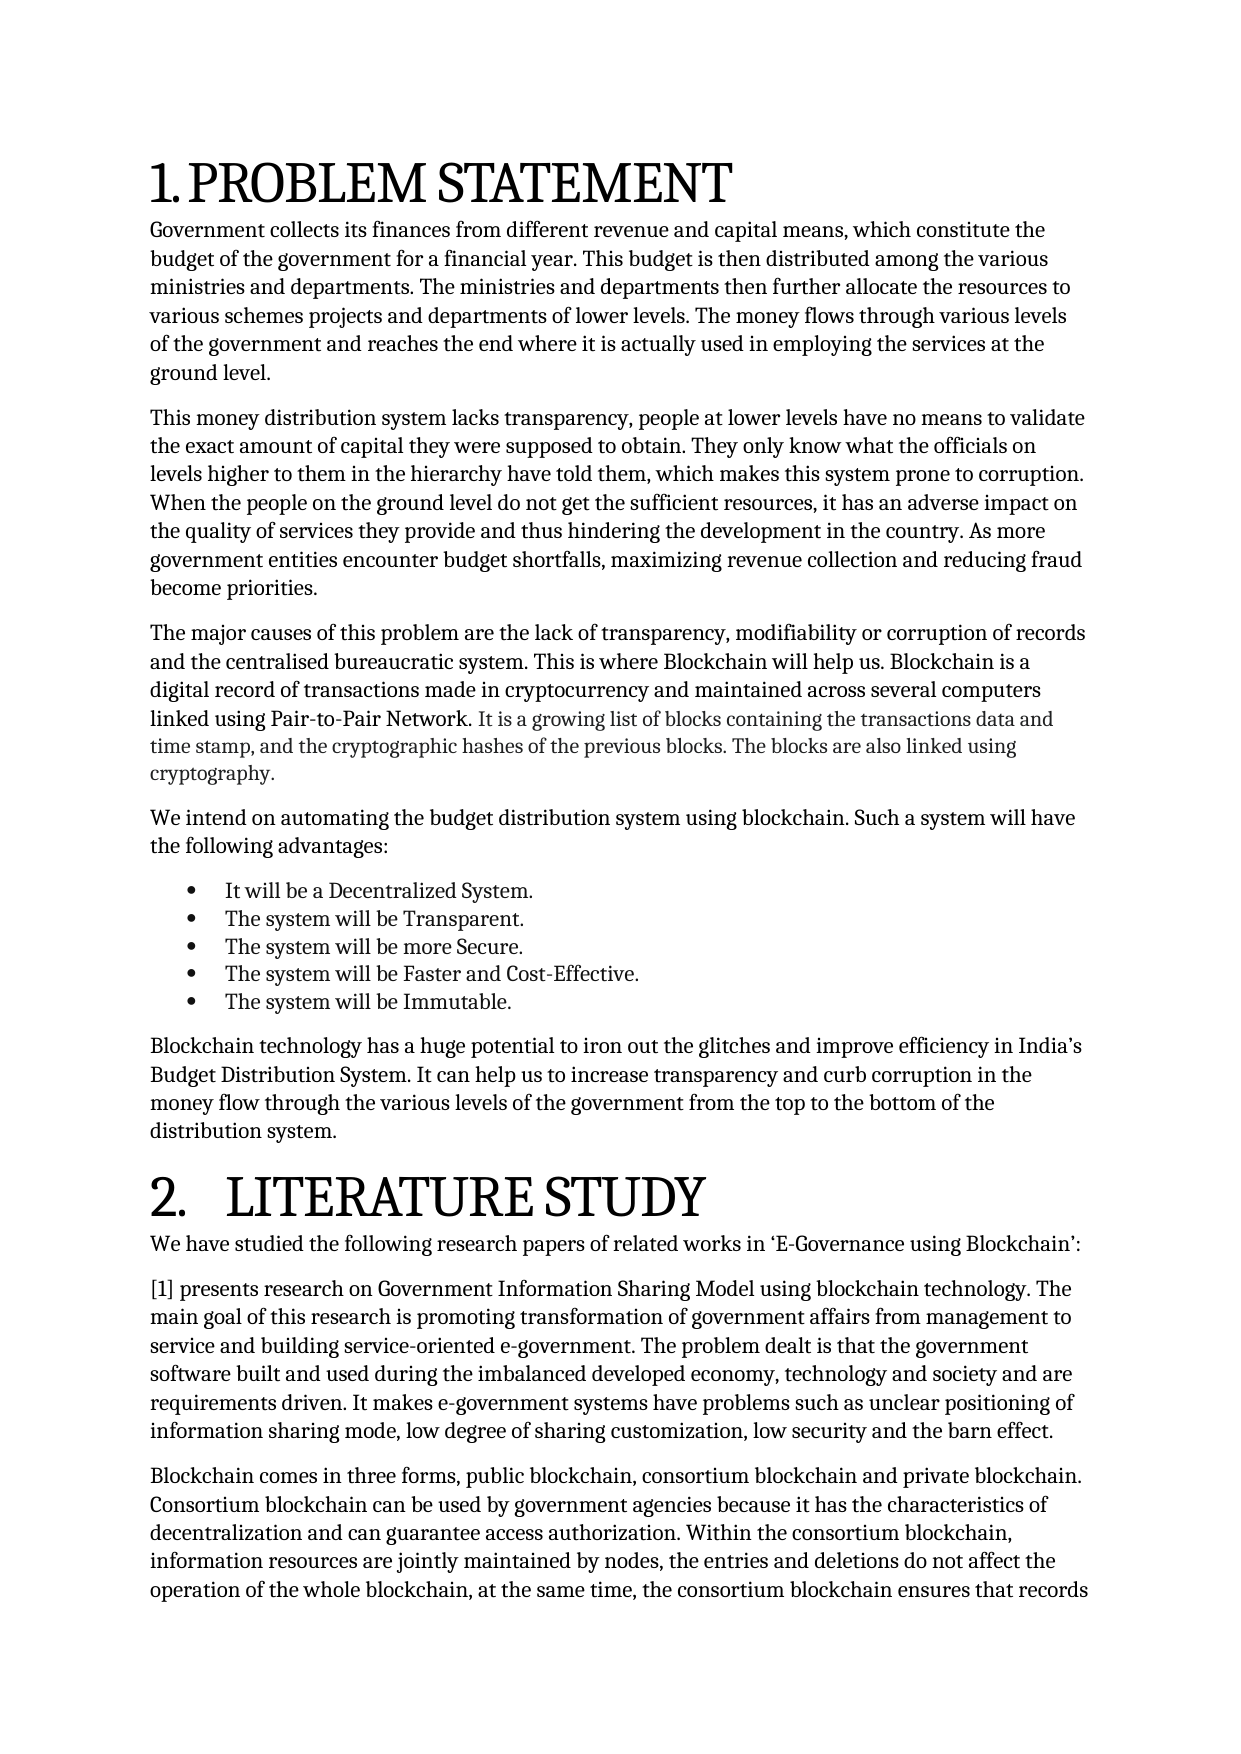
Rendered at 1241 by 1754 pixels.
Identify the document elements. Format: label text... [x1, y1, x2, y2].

text Government collects its finances from different revenue and capital means, which constitute the budget of the government for a financial year. This budget is then distributed among the various ministries and departments. The ministries and departments then further allocate the resources to various schemes projects and departments of lower levels. The money flows through various levels of the government and reaches the end where it is actually used in employing the services at the ground level. [150, 217, 1090, 386]
text Blockchain technology has a huge potential to iron out the glitches and improve efficiency in India’s Budget Distribution System. It can help us to increase transparency and curb corruption in the money flow through the various levels of the government from the top to the bottom of the distribution system. [150, 1033, 1090, 1145]
list The system will be Faster and Cost-Effective. [187, 961, 1090, 987]
list It will be a Decentralized System. [187, 878, 1090, 905]
text We have studied the following research papers of related works in ‘E-Governance using Blockchain’: [150, 1231, 1090, 1257]
title LITERATURE STUDY [150, 1163, 1090, 1231]
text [150, 1463, 1090, 1603]
list The system will be Transparent. [187, 906, 1090, 932]
list The system will be more Secure. [187, 933, 1090, 960]
text This money distribution system lacks transparency, people at lower levels have no means to validate the exact amount of capital they were supposed to obtain. They only know what the officials on levels higher to them in the hierarchy have told them, which makes this system prone to corruption. When the people on the ground level do not get the sufficient resources, it has an adverse impact on the quality of services they provide and thus hindering the development in the country. As more government entities encounter budget shortfalls, maximizing revenue collection and reducing fraud become priorities. [150, 404, 1090, 601]
list The system will be Immutable. [187, 989, 1090, 1015]
title PROBLEM STATEMENT [150, 150, 1090, 217]
text [1] presents research on Government Information Sharing Model using blockchain technology. The main goal of this research is promoting transformation of government affairs from management to service and building service-oriented e-government. The problem dealt is that the government software built and used during the imbalanced developed economy, technology and society and are requirements driven. It makes e-government systems have problems such as unclear positioning of information sharing mode, low degree of sharing customization, low security and the barn effect. [150, 1276, 1090, 1444]
text We intend on automating the budget distribution system using blockchain. Such a system will have the following advantages: [150, 805, 1090, 859]
text The major causes of this problem are the lack of transparency, modifiability or corruption of records and the centralised bureaucratic system. This is where Blockchain will help us. Blockchain is a digital record of transactions made in cryptocurrency and maintained across several computers linked using Pair-to-Pair Network. It is a growing list of blocks containing the transactions data and time stamp, and the cryptographic hashes of the previous blocks. The blocks are also linked using cryptography. [150, 620, 1090, 786]
